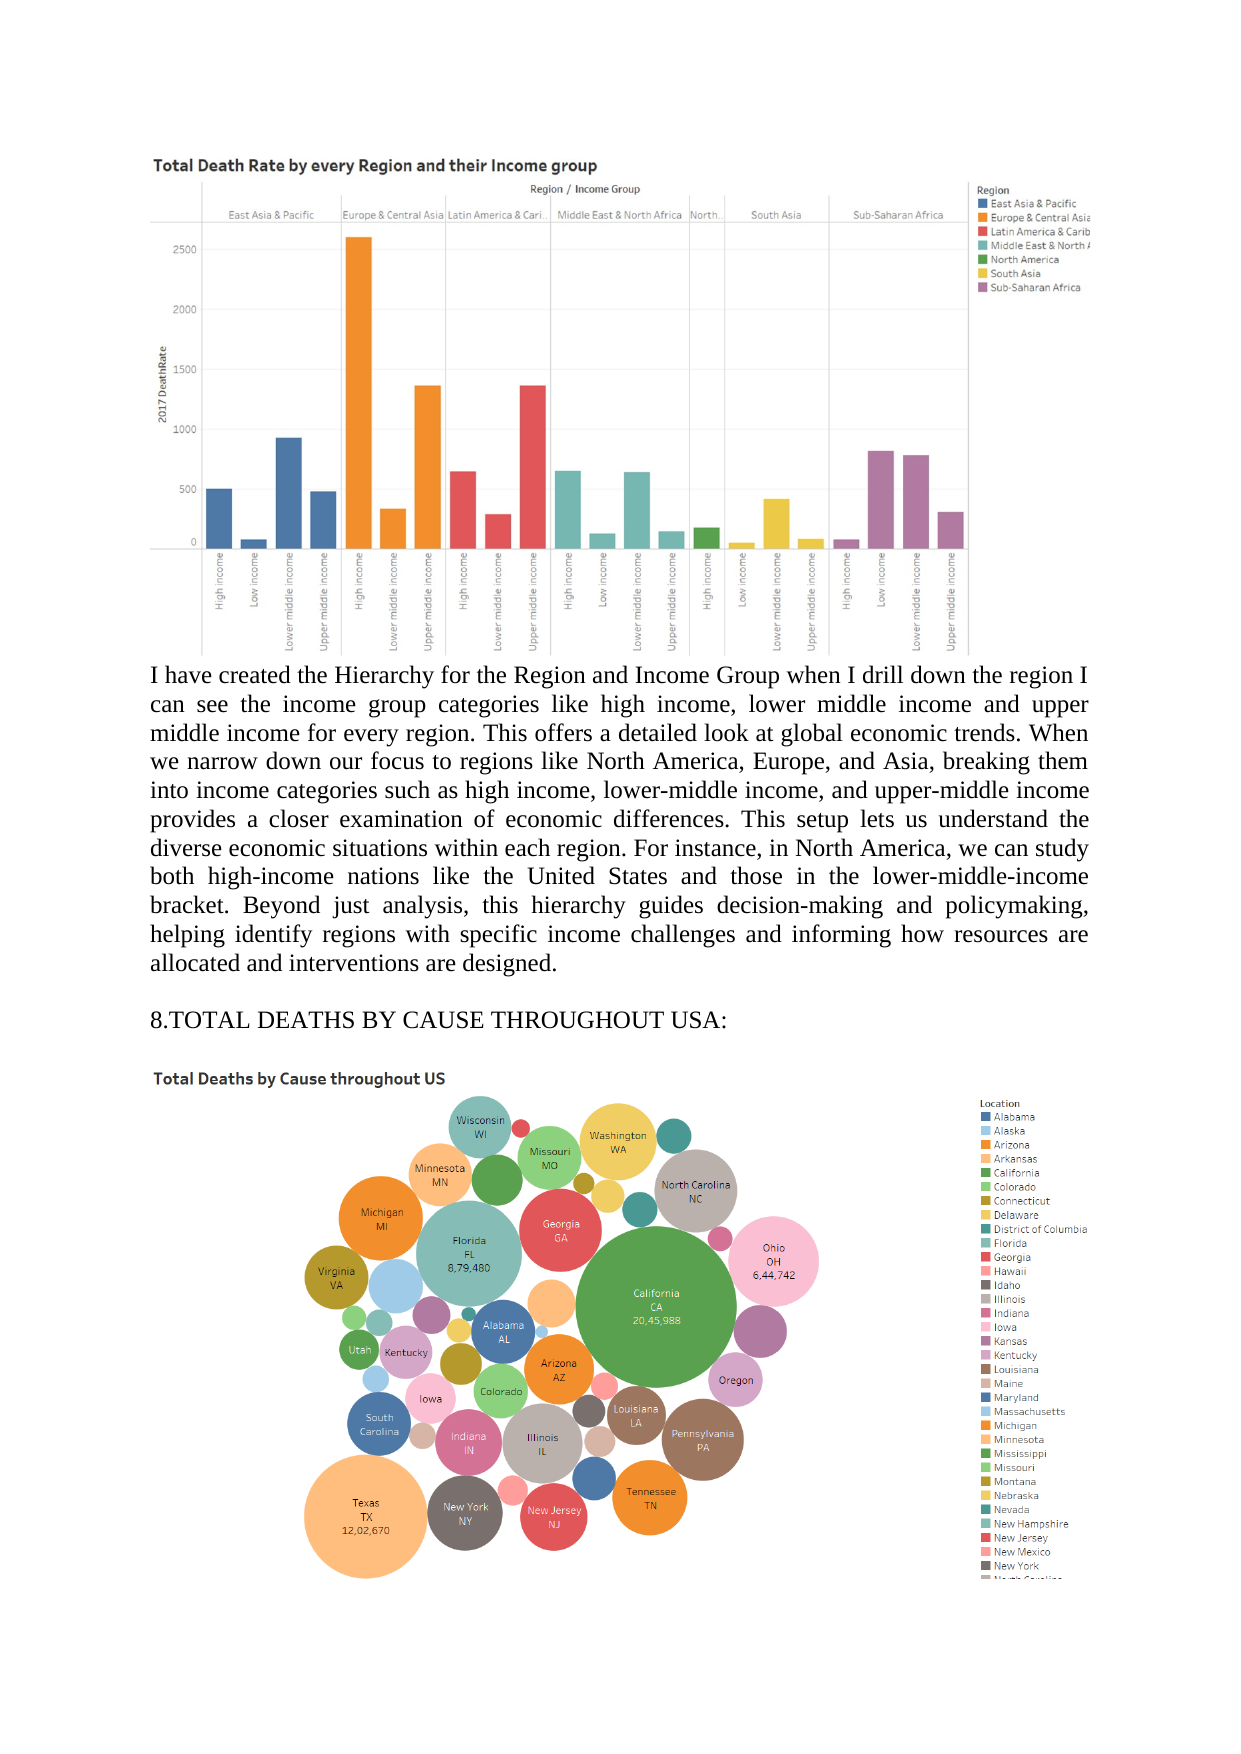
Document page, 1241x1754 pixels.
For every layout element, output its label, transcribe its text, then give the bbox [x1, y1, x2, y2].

text I have created the Hierarchy for the Region and Income Group when I drill down the region I can see the income group categories like high income, lower middle income and upper middle income for every region. This offers a detailed look at global economic trends. When we narrow down our focus to regions like North America, Europe, and Asia, breaking them into income categories such as high income, lower-middle income, and upper-middle income provides a closer examination of economic differences. This setup lets us understand the diverse economic situations within each region. For instance, in North America, we can study both high-income nations like the United States and those in the lower-middle-income bracket. Beyond just analysis, this hierarchy guides decision-making and policymaking, helping identify regions with specific income challenges and informing how resources are allocated and interventions are designed. [150, 661, 1090, 976]
picture [150, 150, 1091, 661]
picture [150, 1062, 1091, 1579]
text 8.TOTAL DEATHS BY CAUSE THROUGHOUT USA: [150, 1005, 1090, 1034]
